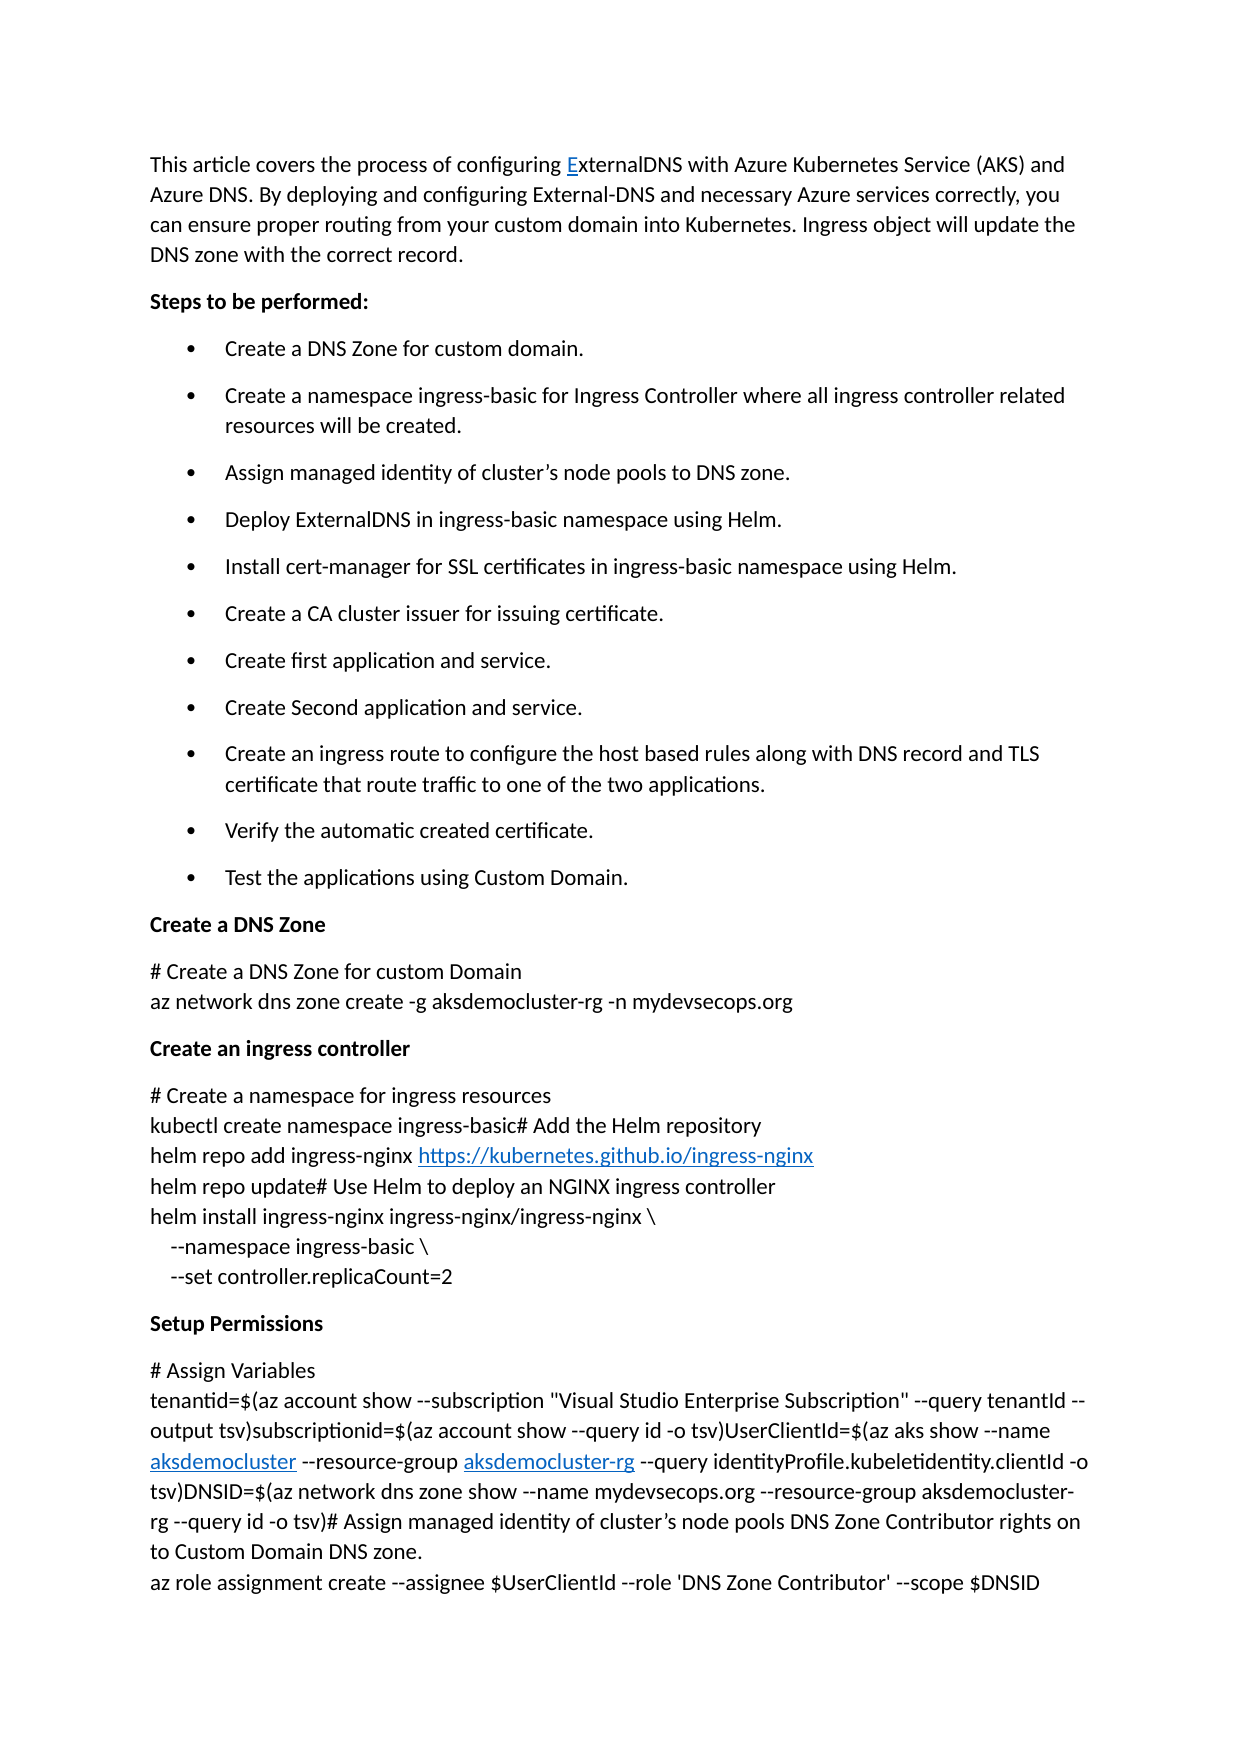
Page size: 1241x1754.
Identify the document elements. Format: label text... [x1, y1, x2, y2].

text Create an ingress controller [150, 1034, 1090, 1062]
text This article covers the process of configuring ExternalDNS with Azure Kubernetes Service (AKS) and Azure DNS. By deploying and configuring External-DNS and necessary Azure services correctly, you can ensure proper routing from your custom domain into Kubernetes. Ingress object will update the DNS zone with the correct record. [150, 150, 1090, 269]
list Install cert-manager for SSL certificates in ingress-basic namespace using Helm. [187, 552, 1090, 580]
text Create a DNS Zone [150, 910, 1090, 938]
list Create first application and service. [187, 646, 1090, 674]
list Deploy ExternalDNS in ingress-basic namespace using Helm. [187, 505, 1090, 533]
text Steps to be performed: [150, 287, 1090, 316]
text # Create a DNS Zone for custom Domain az network dns zone create -g aksdemocluster-rg -n mydevsecops.org [150, 957, 1090, 1016]
text Setup Permissions [150, 1309, 1090, 1337]
list Create an ingress route to configure the host based rules along with DNS record and TLS certificate that route traffic to one of the two applications. [187, 739, 1090, 798]
text # Create a namespace for ingress resources kubectl create namespace ingress-basic# Add the Helm repository helm repo add ingress-nginx https://kubernetes.github.io/ingress-nginx helm repo update# Use Helm to deploy an NGINX ingress controller helm install ingress-nginx ingress-nginx/ingress-nginx \ --namespace ingress-basic \ --set controller.replicaCount=2 [150, 1081, 1090, 1291]
list Create a CA cluster issuer for issuing certificate. [187, 599, 1090, 627]
list Assign managed identity of cluster’s node pools to DNS zone. [187, 458, 1090, 486]
text # Assign Variables tenantid=$(az account show --subscription "Visual Studio Enterprise Subscription" --query tenantId --output tsv)subscriptionid=$(az account show --query id -o tsv)UserClientId=$(az aks show --name aksdemocluster --resource-group aksdemocluster-rg --query identityProfile.kubeletidentity.clientId -o tsv)DNSID=$(az network dns zone show --name mydevsecops.org --resource-group aksdemocluster-rg --query id -o tsv)# Assign managed identity of cluster’s node pools DNS Zone Contributor rights on to Custom Domain DNS zone. az role assignment create --assignee $UserClientId --role 'DNS Zone Contributor' --scope $DNSID [150, 1356, 1090, 1596]
list Create Second application and service. [187, 693, 1090, 721]
list Test the applications using Custom Domain. [187, 863, 1090, 892]
list Create a DNS Zone for custom domain. [187, 334, 1090, 362]
list Verify the automatic created certificate. [187, 817, 1090, 845]
list Create a namespace ingress-basic for Ingress Controller where all ingress controller related resources will be created. [187, 381, 1090, 439]
